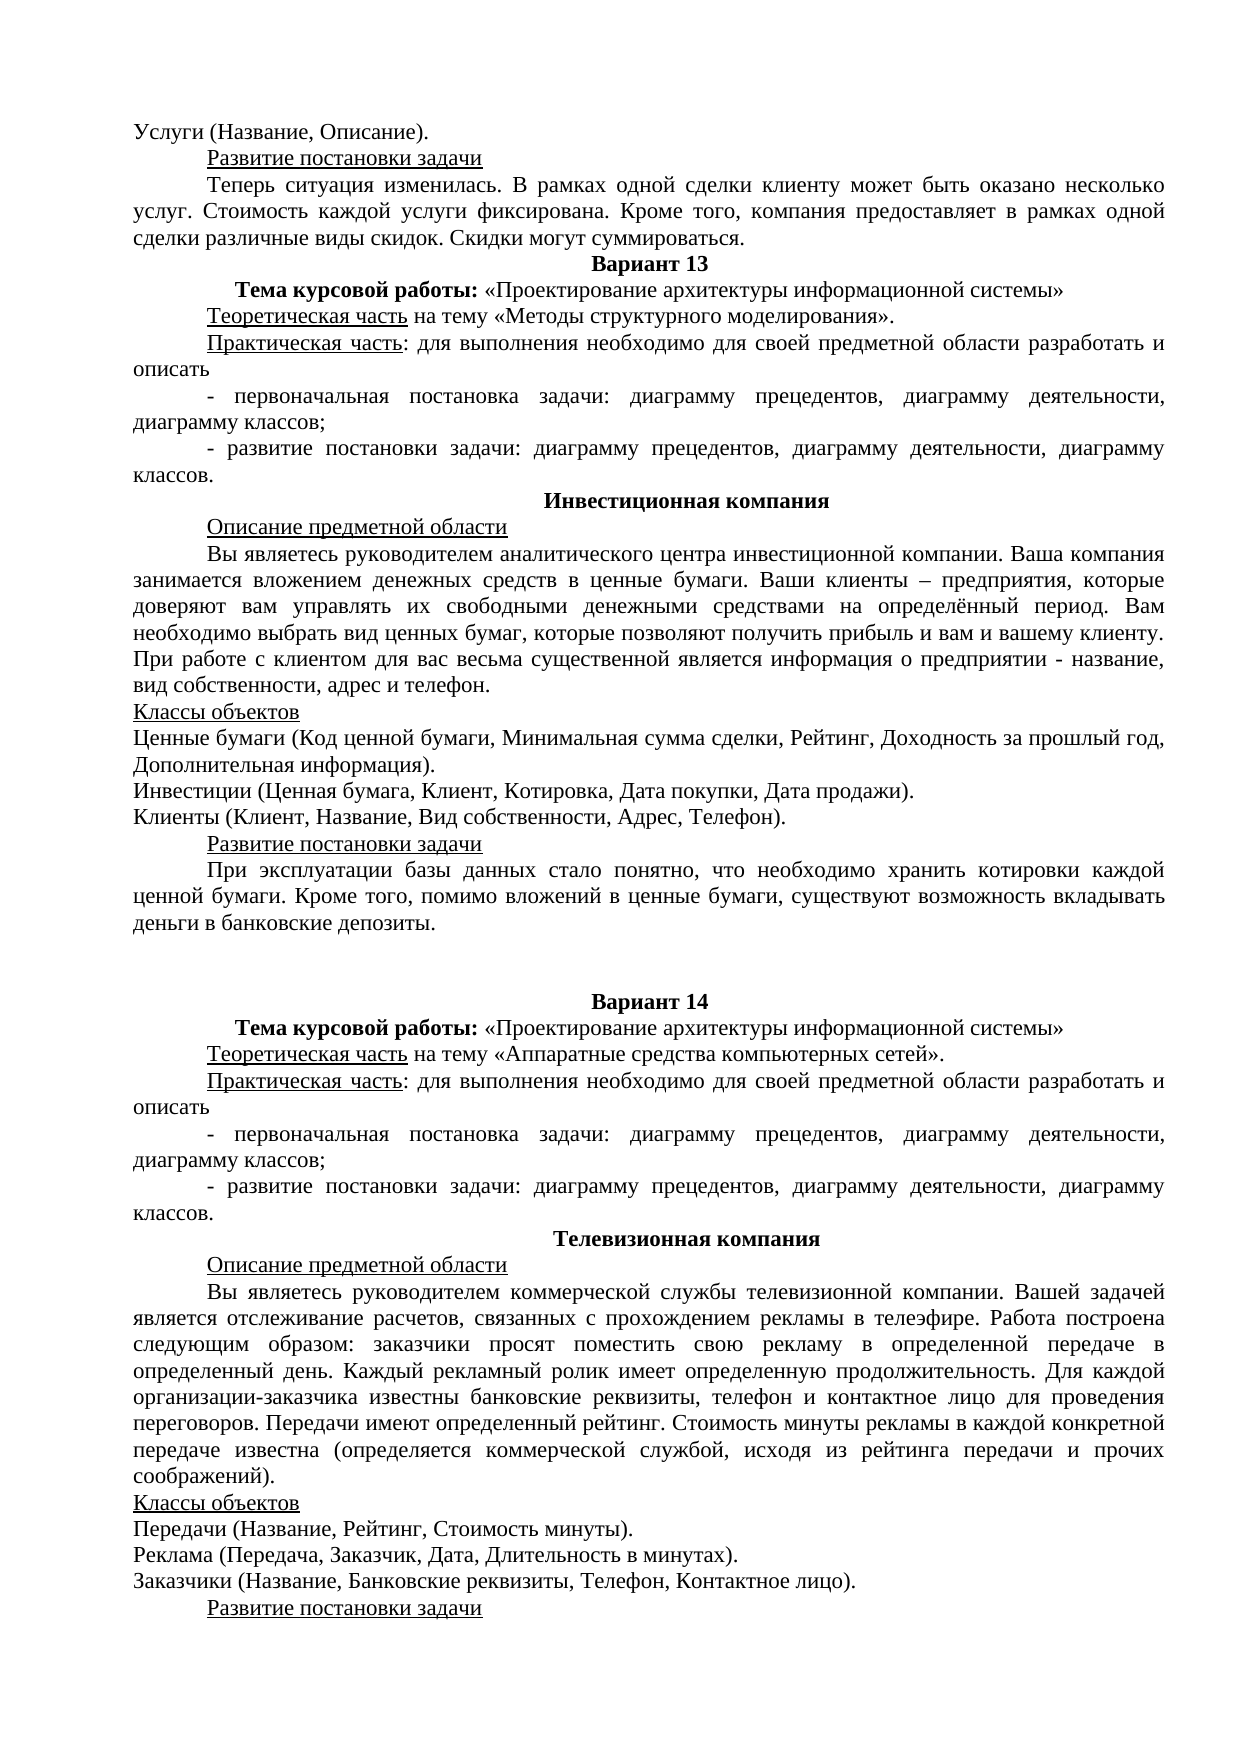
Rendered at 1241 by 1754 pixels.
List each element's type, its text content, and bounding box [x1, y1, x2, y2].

text Развитие постановки задачи [133, 144, 1167, 171]
text Теперь ситуация изменилась. В рамках одной сделки клиенту может быть оказано несколько услуг. Стоимость каждой услуги фиксирована. Кроме того, компания предоставляет в рамках одной сделки различные виды скидок. Скидки могут суммироваться. [133, 171, 1167, 250]
text - первоначальная постановка задачи: диаграмму прецедентов, диаграмму деятельности, диаграмму классов; [133, 382, 1167, 434]
text - развитие постановки задачи: диаграмму прецедентов, диаграмму деятельности, диаграмму классов. [133, 1172, 1167, 1225]
text Ценные бумаги (Код ценной бумаги, Минимальная сумма сделки, Рейтинг, Доходность за прошлый год, Дополнительная информация). [133, 724, 1167, 777]
text Классы объектов [133, 1488, 1167, 1515]
text Инвестиции (Ценная бумага, Клиент, Котировка, Дата покупки, Дата продажи). [133, 777, 1167, 803]
text Развитие постановки задачи [133, 830, 1167, 856]
text Вариант 13 [133, 250, 1167, 276]
text Клиенты (Клиент, Название, Вид собственности, Адрес, Телефон). [133, 803, 1167, 830]
text Практическая часть: для выполнения необходимо для своей предметной области разработать и описать [133, 329, 1167, 382]
text Услуги (Название, Описание). [133, 118, 1167, 144]
text Тема курсовой работы: «Проектирование архитектуры информационной системы» [133, 1014, 1167, 1041]
text Телевизионная компания [133, 1225, 1167, 1251]
text Тема курсовой работы: «Проектирование архитектуры информационной системы» [133, 276, 1167, 303]
text Описание предметной области [133, 1251, 1167, 1278]
text Вы являетесь руководителем коммерческой службы телевизионной компании. Вашей задачей является отслеживание расчетов, связанных с прохождением рекламы в телеэфире. Работа построена следующим образом: заказчики просят поместить свою рекламу в определенной передаче в определенный день. Каждый рекламный ролик имеет определенную продолжительность. Для каждой организации-заказчика известны банковские реквизиты, телефон и контактное лицо для проведения переговоров. Передачи имеют определенный рейтинг. Стоимость минуты рекламы в каждой конкретной передаче известна (определяется коммерческой службой, исходя из рейтинга передачи и прочих соображений). [133, 1278, 1167, 1488]
text Классы объектов [133, 698, 1167, 724]
text Реклама (Передача, Заказчик, Дата, Длительность в минутах). [133, 1541, 1167, 1568]
text Практическая часть: для выполнения необходимо для своей предметной области разработать и описать [133, 1067, 1167, 1119]
text Вариант 14 [133, 988, 1167, 1014]
text - развитие постановки задачи: диаграмму прецедентов, диаграмму деятельности, диаграмму классов. [133, 434, 1167, 487]
text Описание предметной области [133, 513, 1167, 540]
text Передачи (Название, Рейтинг, Стоимость минуты). [133, 1515, 1167, 1541]
text При эксплуатации базы данных стало понятно, что необходимо хранить котировки каждой ценной бумаги. Кроме того, помимо вложений в ценные бумаги, существуют возможность вкладывать деньги в банковские депозиты. [133, 856, 1167, 935]
text Теоретическая часть на тему «Аппаратные средства компьютерных сетей». [133, 1041, 1167, 1067]
text Вы являетесь руководителем аналитического центра инвестиционной компании. Ваша компания занимается вложением денежных средств в ценные бумаги. Ваши клиенты – предприятия, которые доверяют вам управлять их свободными денежными средствами на определённый период. Вам необходимо выбрать вид ценных бумаг, которые позволяют получить прибыль и вам и вашему клиенту. При работе с клиентом для вас весьма существенной является информация о предприятии - название, вид собственности, адрес и телефон. [133, 540, 1167, 698]
text Развитие постановки задачи [133, 1594, 1167, 1620]
text - первоначальная постановка задачи: диаграмму прецедентов, диаграмму деятельности, диаграмму классов; [133, 1119, 1167, 1172]
text Инвестиционная компания [133, 487, 1167, 513]
text Теоретическая часть на тему «Методы структурного моделирования». [133, 303, 1167, 329]
text Заказчики (Название, Банковские реквизиты, Телефон, Контактное лицо). [133, 1568, 1167, 1594]
